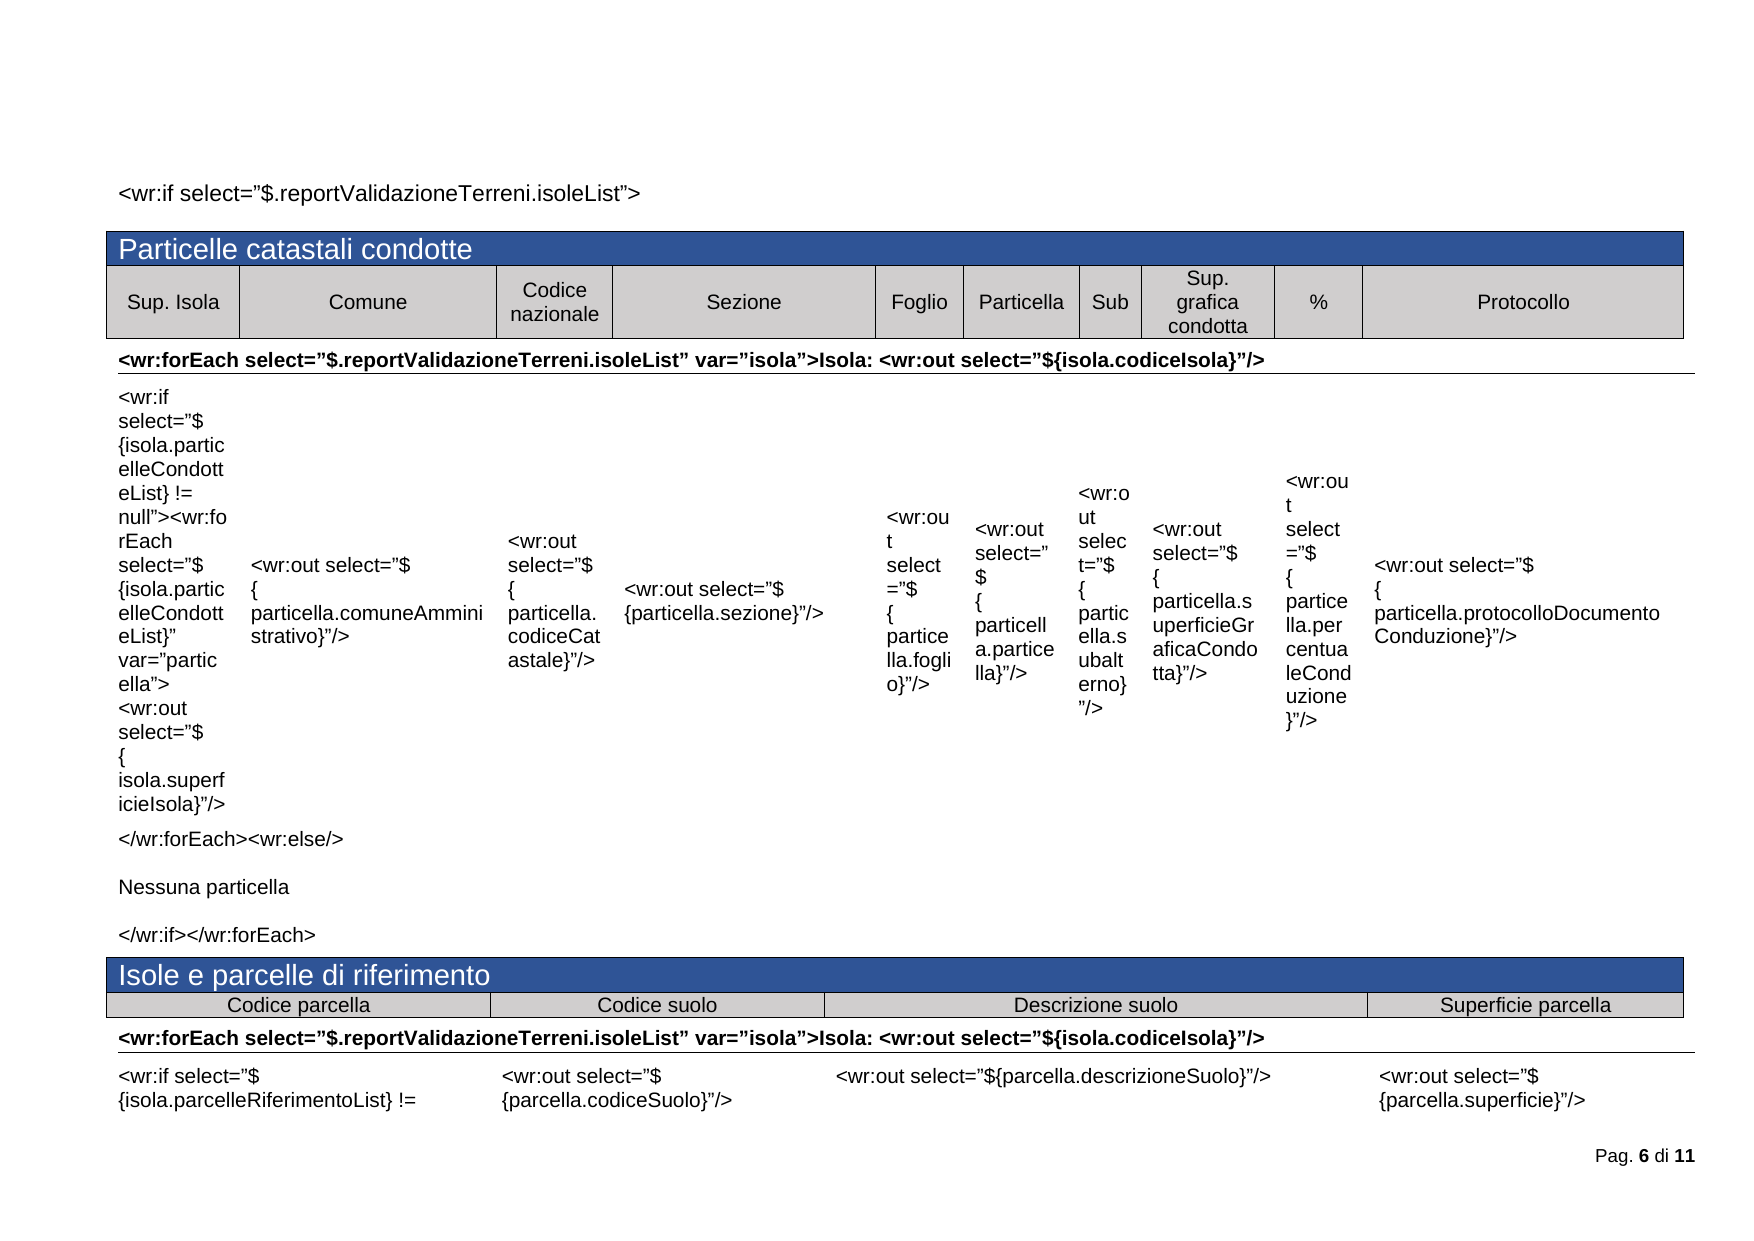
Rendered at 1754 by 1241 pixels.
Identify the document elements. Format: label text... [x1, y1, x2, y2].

table_cell Descrizione suolo [825, 993, 1367, 1017]
table_header Isole e parcelle di riferimento [107, 958, 1683, 992]
table_header <wr:out select=”${particella.particella}”/> [964, 385, 1067, 816]
table_cell Comune [240, 266, 496, 338]
text <wr:forEach select=”$.reportValidazioneTerreni.isoleList” var=”isola”>Isola: <wr:out select=”${isola.codiceIsola}”/> [118, 1026, 1695, 1052]
text </wr:if></wr:forEach> [118, 923, 1695, 947]
table_header Particelle catastali condotte [107, 232, 1683, 265]
table_cell Sup. Isola [107, 266, 239, 338]
table_header <wr:if select=”${isola.particelleCondotteList} != null”><wr:forEach select=”${isola.particelleCondotteList}” var=”particella”> <wr:out select=”${isola.superficieIsola}”/> [107, 385, 239, 816]
table_header <wr:out select=”${particella.subalterno}”/> [1067, 385, 1141, 816]
table_cell Foglio [876, 266, 963, 338]
table_header <wr:out select=”${particella.comuneAmministrativo}”/> [239, 385, 496, 816]
table_cell Sezione [613, 266, 875, 338]
text <wr:if select=”$.reportValidazioneTerreni.isoleList”> [118, 179, 1695, 206]
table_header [1368, 1064, 1684, 1111]
table_header <wr:out select=”${particella.percentualeConduzione}”/> [1274, 385, 1363, 816]
table_header <wr:out select=”${particella.superficieGraficaCondotta}”/> [1141, 385, 1274, 816]
table_cell Codice nazionale [497, 266, 612, 338]
text <wr:forEach select=”$.reportValidazioneTerreni.isoleList” var=”isola”>Isola: <wr:out select=”${isola.codiceIsola}”/> [118, 347, 1695, 373]
table_header <wr:out select=”${particella.codiceCatastale}”/> [496, 385, 613, 816]
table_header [490, 1064, 824, 1111]
table_cell Protocollo [1363, 266, 1683, 338]
table_cell Sup. grafica condotta [1142, 266, 1274, 338]
text Nessuna particella [118, 875, 1695, 899]
table_cell Superficie parcella [1368, 993, 1683, 1017]
text </wr:forEach><wr:else/> [118, 826, 1695, 850]
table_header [824, 1064, 1368, 1111]
table_cell Codice parcella [107, 993, 490, 1017]
table_header <wr:out select=”${particella.sezione}”/> [613, 385, 875, 816]
table_cell Codice suolo [491, 993, 824, 1017]
table_header <wr:out select=”${particella.foglio}”/> [875, 385, 963, 816]
table_cell Particella [964, 266, 1079, 338]
table_cell Sub [1080, 266, 1141, 338]
table_cell % [1275, 266, 1362, 338]
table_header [107, 1064, 490, 1111]
table_header <wr:out select=”${particella.protocolloDocumentoConduzione}”/> [1363, 385, 1684, 816]
